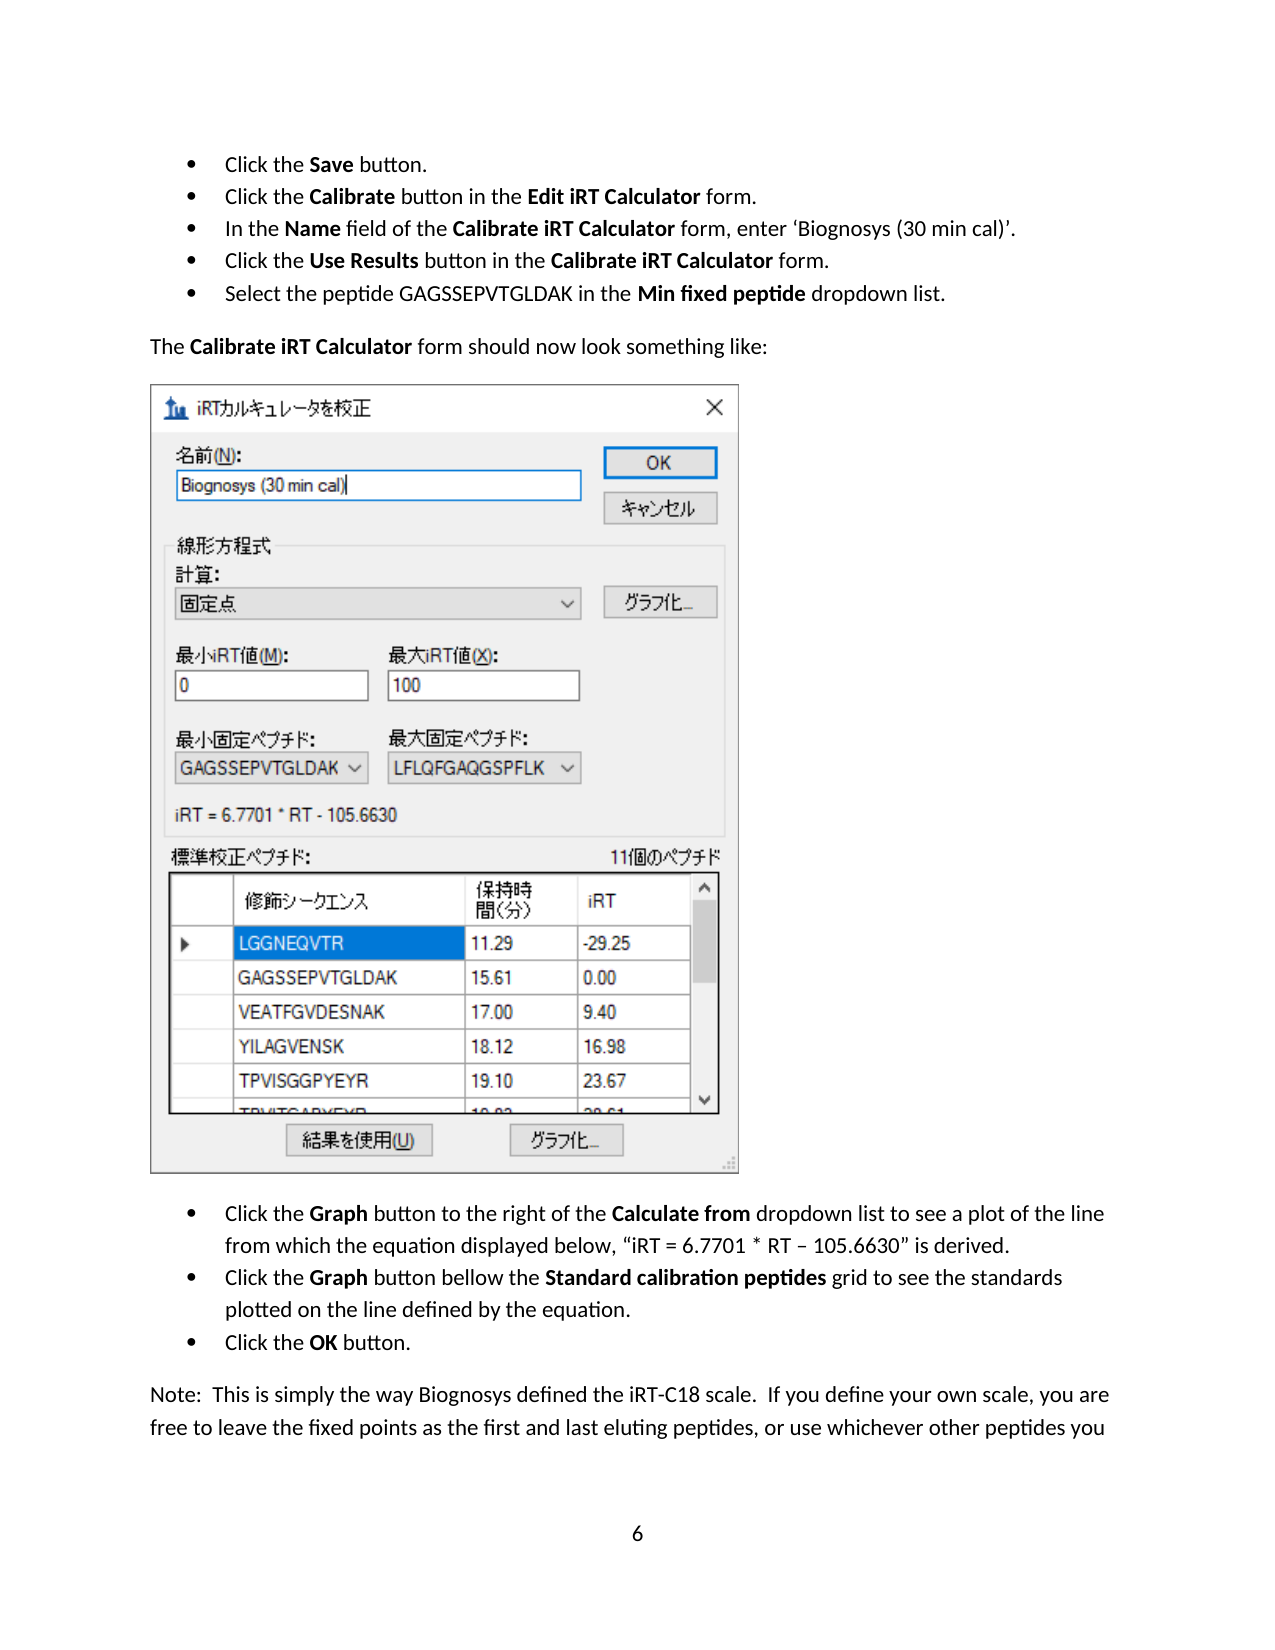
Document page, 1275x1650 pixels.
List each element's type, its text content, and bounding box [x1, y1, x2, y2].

list Click the Use Results button in the Calibrate iRT Calculator form. [187, 247, 1125, 274]
picture [150, 384, 739, 1174]
list Click the OK button. [187, 1328, 1125, 1356]
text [150, 1381, 1125, 1441]
list Select the peptide GAGSSEPVTGLDAK in the Min fixed peptide dropdown list. [187, 279, 1125, 307]
list Click the Save button. [187, 150, 1125, 178]
list Click the Graph button to the right of the Calculate from dropdown list to see a plot of the line from which the equation displayed below, “iRT = 6.7701 * RT – 105.6630” is derived. [187, 1199, 1125, 1259]
list In the Name field of the Calibrate iRT Calculator form, enter ‘Biognosys (30 min cal)’. [187, 214, 1125, 242]
list Click the Calibrate button in the Edit iRT Calculator form. [187, 182, 1125, 210]
list Click the Graph button bellow the Standard calibration peptides grid to see the standards plotted on the line defined by the equation. [187, 1263, 1125, 1323]
text The Calibrate iRT Calculator form should now look something like: [150, 332, 1125, 360]
